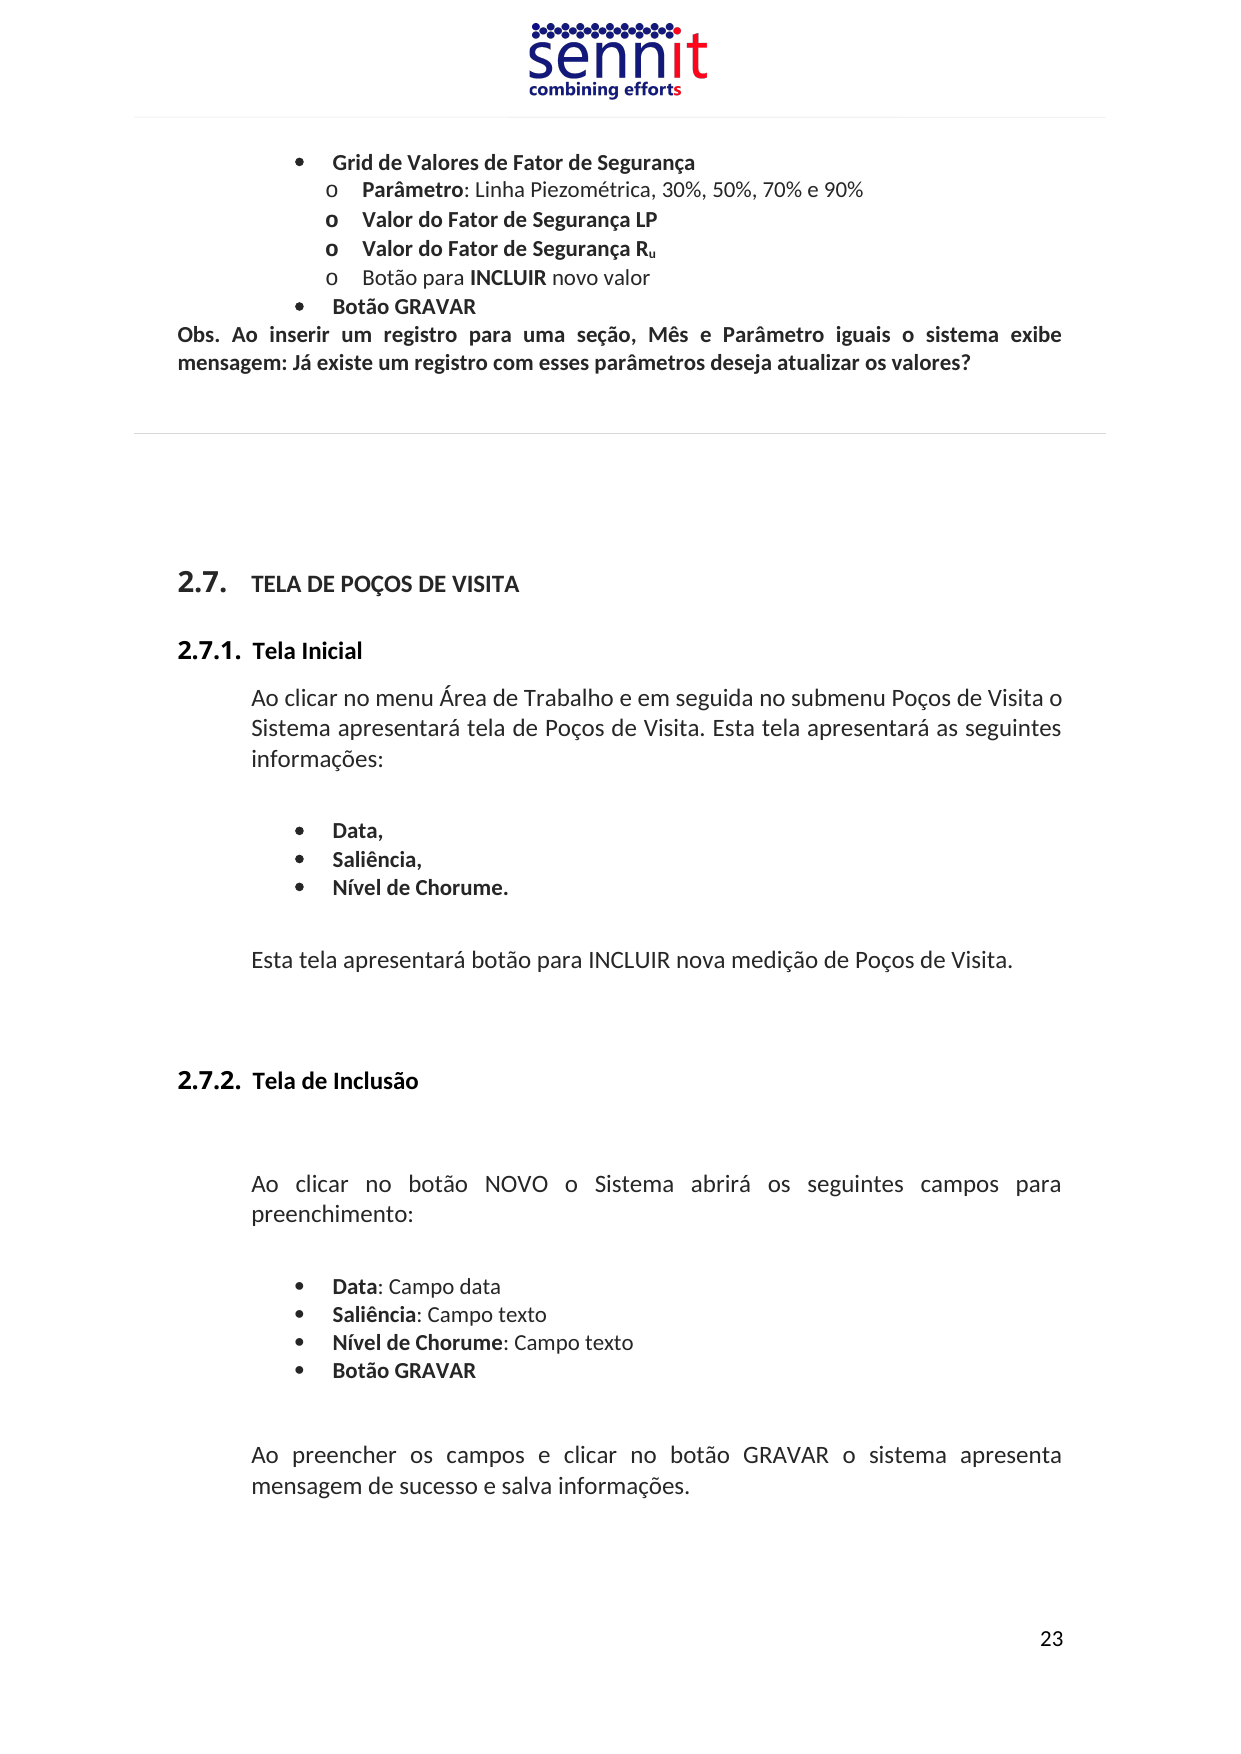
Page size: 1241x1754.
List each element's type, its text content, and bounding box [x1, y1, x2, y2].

subtitle Tela Inicial [177, 633, 1063, 667]
list Nível de Chorume. [295, 873, 1063, 901]
list Saliência, [295, 845, 1063, 873]
list Valor do Fator de Segurança Ru [325, 234, 1063, 263]
text Ao preencher os campos e clicar no botão GRAVAR o sistema apresenta mensagem de sucesso e salva informações. [251, 1439, 1063, 1501]
list Botão GRAVAR [295, 292, 1063, 320]
list Botão GRAVAR [295, 1356, 1063, 1384]
list Valor do Fator de Segurança LP [325, 205, 1063, 234]
text Obs. Ao inserir um registro para uma seção, Mês e Parâmetro iguais o sistema exibe mensagem: Já existe um registro com esses parâmetros deseja atualizar os valores? [177, 320, 1063, 376]
list Saliência: Campo texto [295, 1300, 1063, 1328]
list Botão para INCLUIR novo valor [325, 263, 1063, 292]
list Parâmetro: Linha Piezométrica, 30%, 50%, 70% e 90% [325, 176, 1063, 205]
picture [529, 23, 710, 102]
text Ao clicar no botão NOVO o Sistema abrirá os seguintes campos para preenchimento: [251, 1168, 1063, 1229]
list Data, [295, 817, 1063, 845]
list Nível de Chorume: Campo texto [295, 1328, 1063, 1356]
list Ao clicar no menu Área de Trabalho e em seguida no submenu Poços de Visita o Sistema apresentará tela de Poços de Visita. Esta tela apresentará as seguintes informações: [251, 682, 1063, 774]
list Data: Campo data [295, 1272, 1063, 1300]
text Esta tela apresentará botão para INCLUIR nova medição de Poços de Visita. [251, 944, 1063, 974]
list Grid de Valores de Fator de Segurança [295, 148, 1063, 176]
subtitle Tela de Inclusão [177, 1062, 1063, 1097]
subtitle TELA DE POÇOS DE VISITA [177, 561, 1063, 601]
